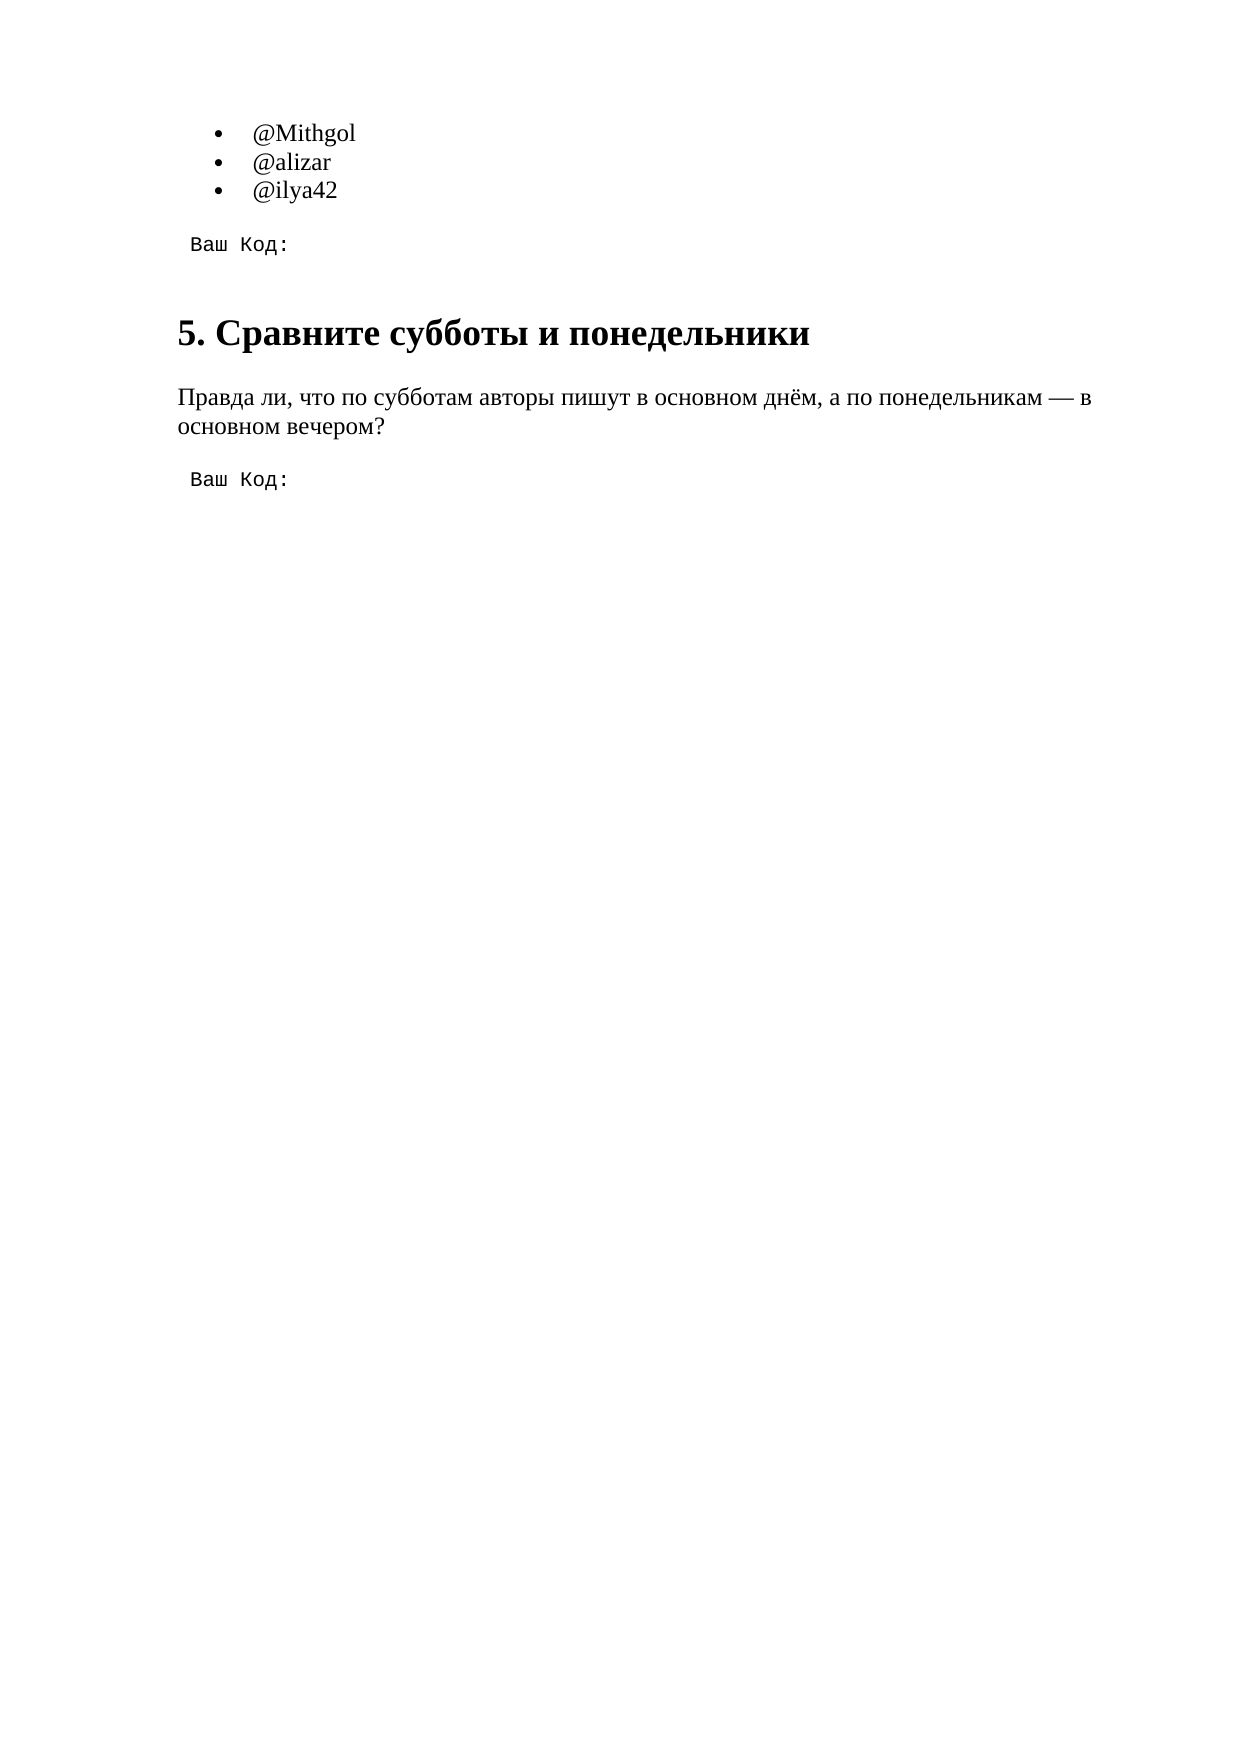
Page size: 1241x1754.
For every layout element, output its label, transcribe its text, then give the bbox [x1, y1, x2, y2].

text 5. Сравните субботы и понедельники [177, 310, 1152, 353]
text Ваш Код: [177, 233, 1152, 257]
text Правда ли, что по субботам авторы пишут в основном днём, а по понедельникам — в основном вечером? [177, 382, 1152, 440]
list @alizar [215, 147, 1152, 176]
list @Mithgol [215, 118, 1152, 147]
list @ilya42 [215, 176, 1152, 204]
text Ваш Код: [177, 469, 1152, 493]
